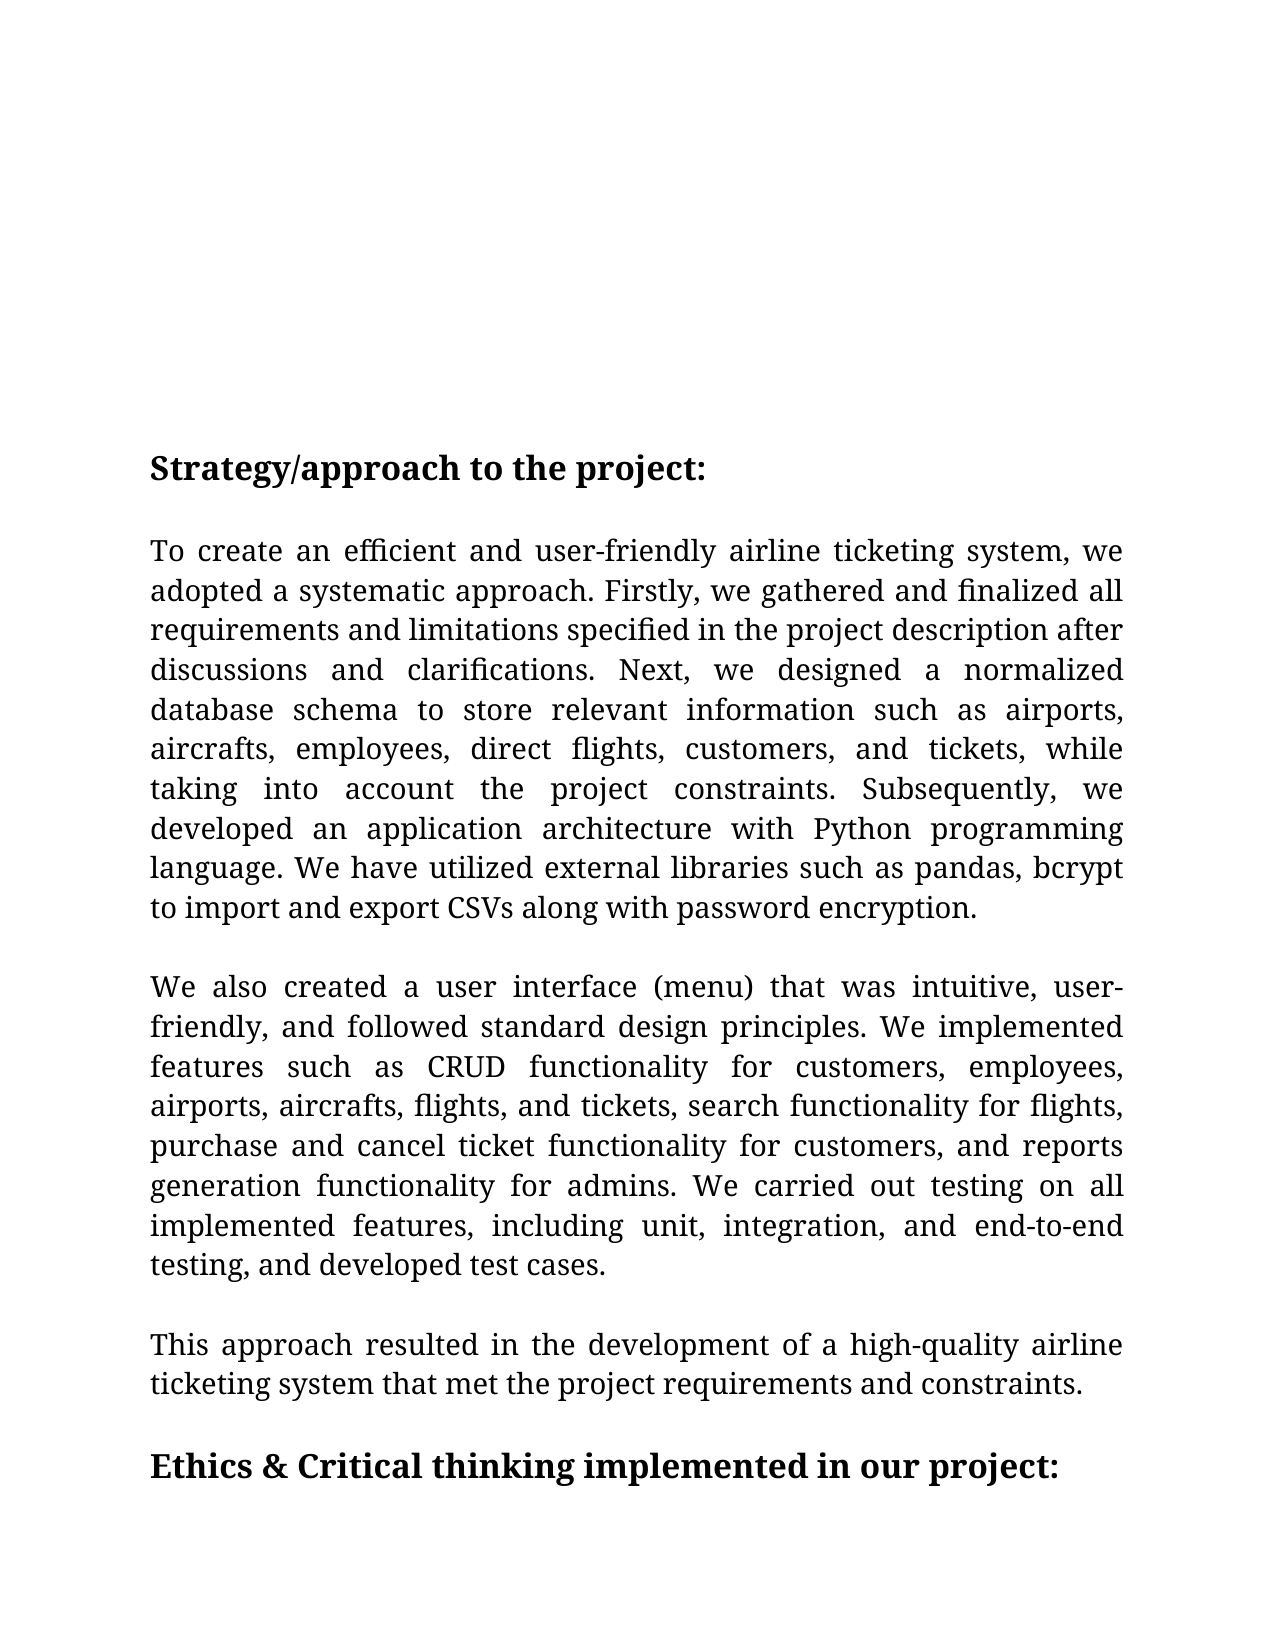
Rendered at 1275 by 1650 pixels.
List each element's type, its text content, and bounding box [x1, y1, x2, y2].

text This approach resulted in the development of a high-quality airline ticketing system that met the project requirements and constraints. [150, 1324, 1125, 1403]
text To create an efficient and user-friendly airline ticketing system, we adopted a systematic approach. Firstly, we gathered and finalized all requirements and limitations specified in the project description after discussions and clarifications. Next, we designed a normalized database schema to store relevant information such as airports, aircrafts, employees, direct flights, customers, and tickets, while taking into account the project constraints. Subsequently, we developed an application architecture with Python programming language. We have utilized external libraries such as pandas, bcrypt to import and export CSVs along with password encryption. [150, 530, 1125, 927]
text Ethics & Critical thinking implemented in our project: [150, 1443, 1125, 1488]
text We also created a user interface (menu) that was intuitive, user-friendly, and followed standard design principles. We implemented features such as CRUD functionality for customers, employees, airports, aircrafts, flights, and tickets, search functionality for flights, purchase and cancel ticket functionality for customers, and reports generation functionality for admins. We carried out testing on all implemented features, including unit, integration, and end-to-end testing, and developed test cases. [150, 967, 1125, 1284]
text Strategy/approach to the project: [150, 445, 1125, 490]
